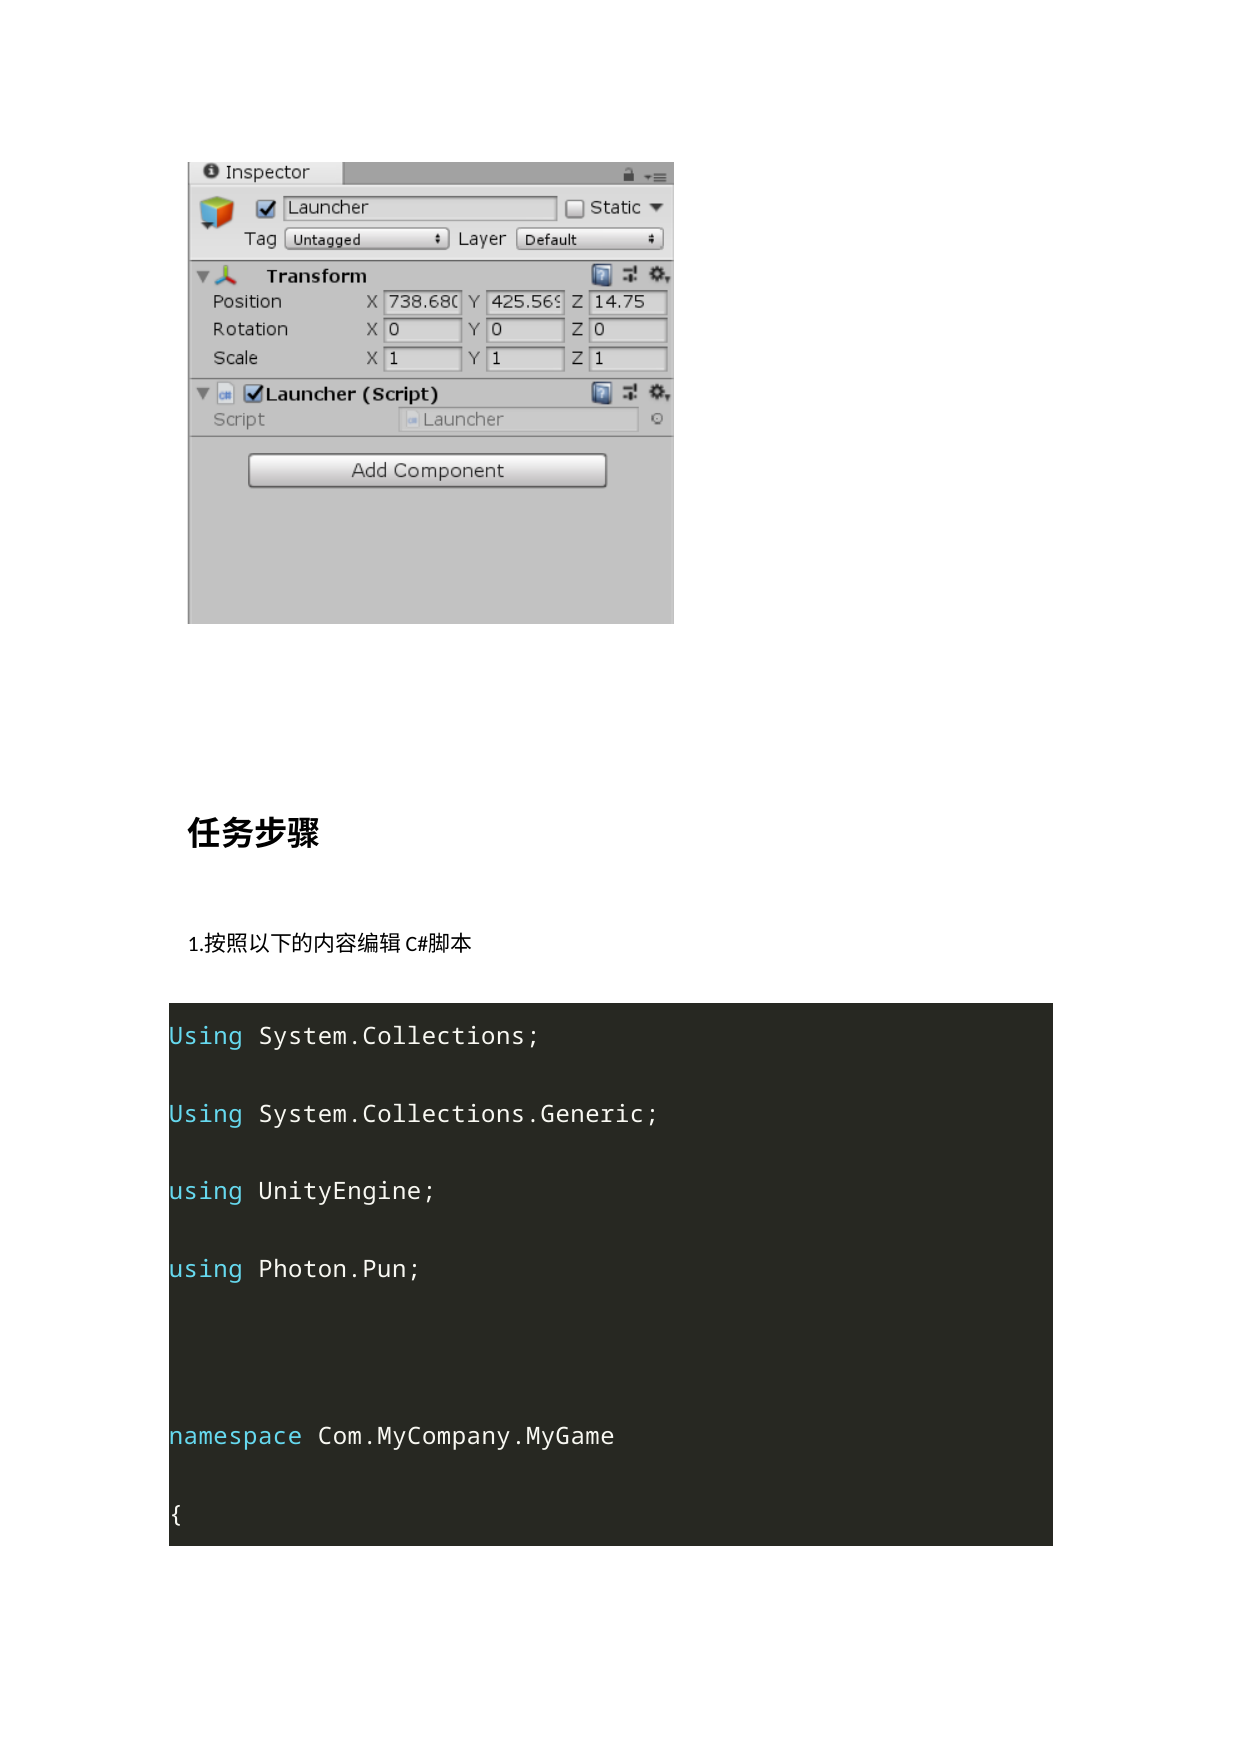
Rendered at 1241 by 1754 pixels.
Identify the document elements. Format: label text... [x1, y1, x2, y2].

text 1.按照以下的内容编辑C#脚本 [187, 926, 1053, 958]
text Using System.Collections; [169, 1003, 1053, 1068]
picture [187, 162, 674, 624]
text Using System.Collections.Generic; [169, 1081, 1053, 1146]
text using Photon.Pun; [169, 1236, 1053, 1301]
text { [169, 1481, 1053, 1546]
text namespace Com.MyCompany.MyGame [169, 1403, 1053, 1468]
text using UnityEngine; [169, 1158, 1053, 1223]
subtitle 任务步骤 [187, 798, 1053, 863]
